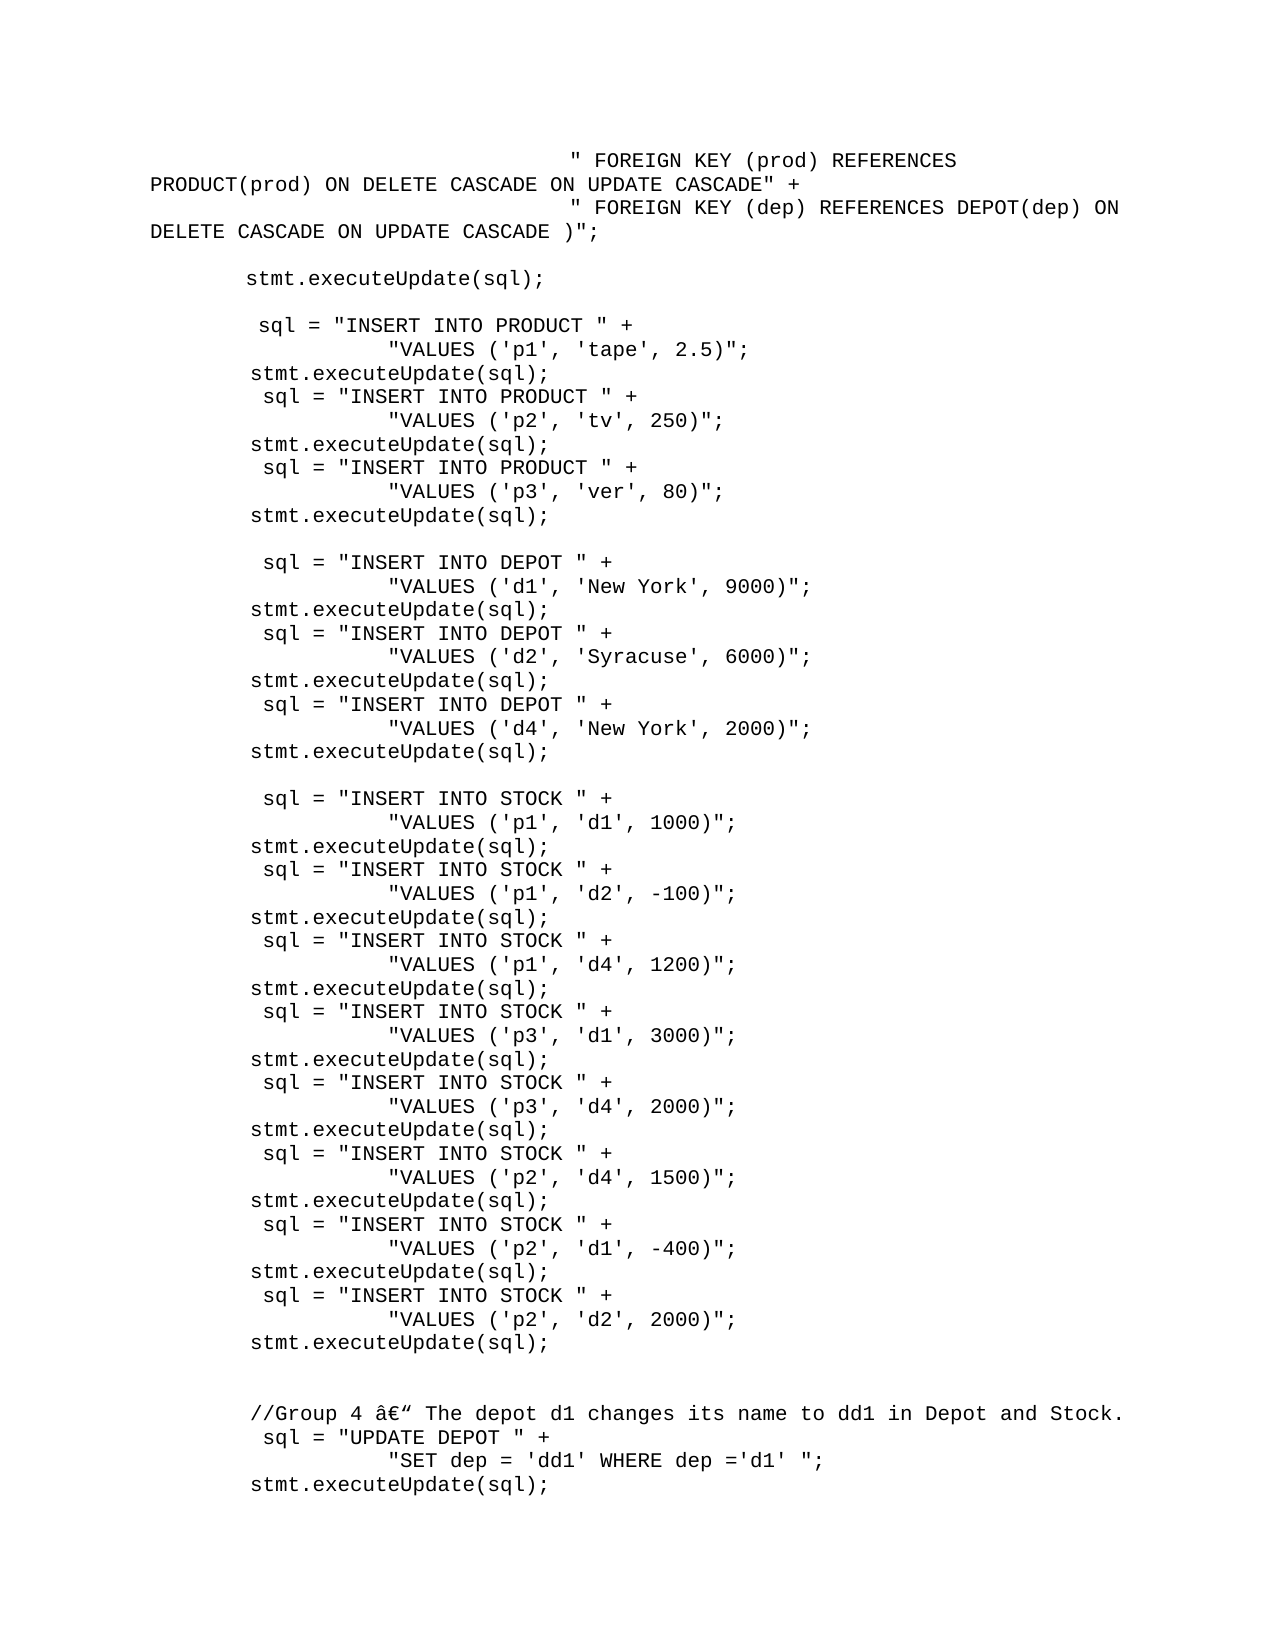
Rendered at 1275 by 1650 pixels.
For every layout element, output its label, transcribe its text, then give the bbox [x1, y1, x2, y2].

text sql = "UPDATE DEPOT " + [150, 1427, 1125, 1451]
text "VALUES ('d1', 'New York', 9000)"; [150, 576, 1125, 599]
text sql = "INSERT INTO DEPOT " + [150, 623, 1125, 647]
text "VALUES ('d2', 'Syracuse', 6000)"; [150, 647, 1125, 670]
text stmt.executeUpdate(sql); [150, 1190, 1125, 1214]
text stmt.executeUpdate(sql); [150, 1048, 1125, 1072]
text stmt.executeUpdate(sql); [150, 268, 1125, 292]
text stmt.executeUpdate(sql); [150, 1474, 1125, 1498]
text stmt.executeUpdate(sql); [150, 741, 1125, 765]
text " FOREIGN KEY (dep) REFERENCES DEPOT(dep) ON DELETE CASCADE ON UPDATE CASCADE )"; [150, 197, 1125, 244]
text sql = "INSERT INTO STOCK " + [150, 788, 1125, 812]
text sql = "INSERT INTO PRODUCT " + [150, 457, 1125, 481]
text sql = "INSERT INTO PRODUCT " + [150, 386, 1125, 410]
text //Group 4 â€“ The depot d1 changes its name to dd1 in Depot and Stock. [150, 1403, 1125, 1427]
text "VALUES ('p1', 'd1', 1000)"; [150, 812, 1125, 836]
text sql = "INSERT INTO STOCK " + [150, 859, 1125, 883]
text "VALUES ('p2', 'd2', 2000)"; [150, 1309, 1125, 1332]
text "VALUES ('p3', 'ver', 80)"; [150, 481, 1125, 505]
text stmt.executeUpdate(sql); [150, 836, 1125, 859]
text sql = "INSERT INTO STOCK " + [150, 1001, 1125, 1025]
text stmt.executeUpdate(sql); [150, 434, 1125, 457]
text stmt.executeUpdate(sql); [150, 1332, 1125, 1356]
text stmt.executeUpdate(sql); [150, 505, 1125, 528]
text stmt.executeUpdate(sql); [150, 1261, 1125, 1285]
text stmt.executeUpdate(sql); [150, 907, 1125, 930]
text stmt.executeUpdate(sql); [150, 670, 1125, 694]
text "VALUES ('p2', 'd4', 1500)"; [150, 1167, 1125, 1190]
text sql = "INSERT INTO PRODUCT " + [150, 316, 1125, 339]
text sql = "INSERT INTO STOCK " + [150, 930, 1125, 954]
text stmt.executeUpdate(sql); [150, 599, 1125, 623]
text sql = "INSERT INTO DEPOT " + [150, 552, 1125, 576]
text stmt.executeUpdate(sql); [150, 1119, 1125, 1143]
text "VALUES ('d4', 'New York', 2000)"; [150, 717, 1125, 741]
text sql = "INSERT INTO DEPOT " + [150, 694, 1125, 717]
text stmt.executeUpdate(sql); [150, 978, 1125, 1001]
text "VALUES ('p2', 'tv', 250)"; [150, 410, 1125, 434]
text "VALUES ('p1', 'd4', 1200)"; [150, 954, 1125, 978]
text sql = "INSERT INTO STOCK " + [150, 1143, 1125, 1167]
text stmt.executeUpdate(sql); [150, 363, 1125, 386]
text "VALUES ('p3', 'd4', 2000)"; [150, 1096, 1125, 1119]
text "SET dep = 'dd1' WHERE dep ='d1' "; [150, 1451, 1125, 1474]
text "VALUES ('p2', 'd1', -400)"; [150, 1238, 1125, 1261]
text sql = "INSERT INTO STOCK " + [150, 1214, 1125, 1238]
text sql = "INSERT INTO STOCK " + [150, 1072, 1125, 1096]
text " FOREIGN KEY (prod) REFERENCES PRODUCT(prod) ON DELETE CASCADE ON UPDATE CASCADE" + [150, 150, 1125, 197]
text sql = "INSERT INTO STOCK " + [150, 1285, 1125, 1309]
text "VALUES ('p3', 'd1', 3000)"; [150, 1025, 1125, 1048]
text "VALUES ('p1', 'tape', 2.5)"; [150, 339, 1125, 363]
text "VALUES ('p1', 'd2', -100)"; [150, 883, 1125, 907]
